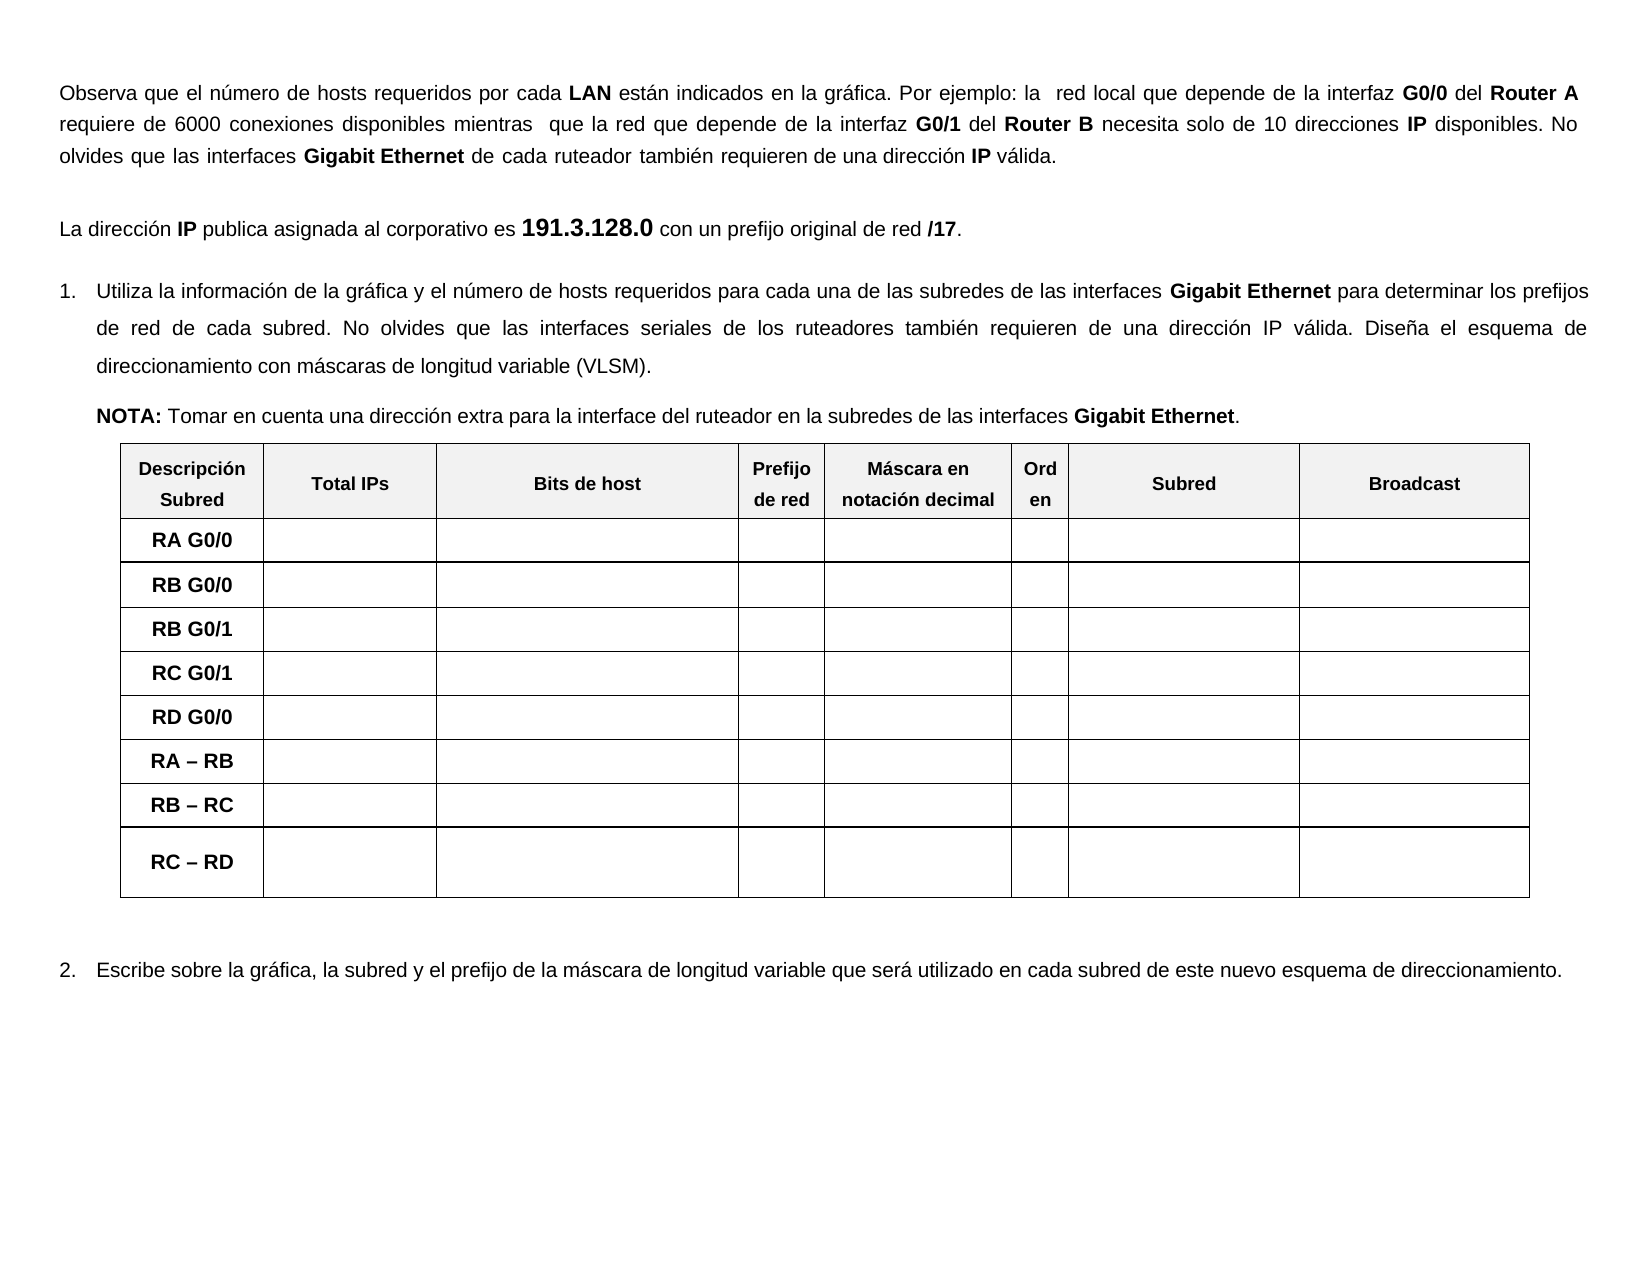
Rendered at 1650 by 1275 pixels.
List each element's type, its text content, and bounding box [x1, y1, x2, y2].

table_cell [825, 696, 1011, 738]
table_cell [825, 608, 1011, 651]
table_cell RC – RD [121, 828, 263, 897]
table_cell [437, 696, 738, 738]
table_cell [1012, 652, 1068, 694]
table_cell [1300, 519, 1529, 561]
table_cell [825, 740, 1011, 782]
table_cell [437, 563, 738, 607]
table_cell RB G0/0 [121, 563, 263, 607]
table_header Prefijo de red [739, 444, 824, 518]
table_cell [739, 784, 824, 826]
table_cell [739, 608, 824, 651]
table_cell [739, 519, 824, 561]
table_cell RB G0/1 [121, 608, 263, 651]
table_header Subred [1069, 444, 1299, 518]
list Escribe sobre la gráfica, la subred y el prefijo de la máscara de longitud variable que será utilizado en cada subred de este nuevo esquema de direccionamiento. [59, 948, 1589, 985]
table_cell [437, 784, 738, 826]
table_cell [264, 696, 436, 738]
table_cell [1012, 696, 1068, 738]
table_cell RB – RC [121, 784, 263, 826]
table_header Bits de host [437, 444, 738, 518]
table_cell [1069, 563, 1299, 607]
table_cell [1012, 563, 1068, 607]
table_cell [264, 519, 436, 561]
table_cell [1300, 828, 1529, 897]
table_cell [739, 696, 824, 738]
table_cell [264, 784, 436, 826]
table_cell [1012, 608, 1068, 651]
table_cell [1300, 784, 1529, 826]
table_cell [1300, 652, 1529, 694]
text NOTA: Tomar en cuenta una dirección extra para la interface del ruteador en la subredes de las interfaces Gigabit Ethernet. [96, 393, 1589, 431]
table_cell [1012, 519, 1068, 561]
table_cell RA G0/0 [121, 519, 263, 561]
table_cell [1012, 828, 1068, 897]
table_cell RD G0/0 [121, 696, 263, 738]
table_cell [1300, 696, 1529, 738]
table_header Orden [1012, 444, 1068, 518]
table_cell [1300, 740, 1529, 782]
table_cell [1069, 784, 1299, 826]
table_cell [825, 828, 1011, 897]
table_cell [1069, 828, 1299, 897]
table_cell [437, 608, 738, 651]
list Utiliza la información de la gráfica y el número de hosts requeridos para cada una de las subredes de las interfaces Gigabit Ethernet para determinar los prefijos de red de cada subred. No olvides que las interfaces seriales de los ruteadores también requieren de una dirección IP válida. Diseña el esquema de direccionamiento con máscaras de longitud variable (VLSM). [59, 268, 1589, 381]
text La dirección IP publica asignada al corporativo es 191.3.128.0 con un prefijo original de red /17. [59, 207, 1591, 244]
table_cell [739, 828, 824, 897]
table_cell [1069, 652, 1299, 694]
table_cell [1012, 784, 1068, 826]
table_cell [825, 652, 1011, 694]
table_cell [264, 608, 436, 651]
table_cell RA – RB [121, 740, 263, 782]
table_cell [825, 519, 1011, 561]
text Observa que el número de hosts requeridos por cada LAN están indicados en la gráfica. Por ejemplo: la red local que depende de la interfaz G0/0 del Router A requiere de 6000 conexiones disponibles mientras que la red que depende de la interfaz G0/1 del Router B necesita solo de 10 direcciones IP disponibles. No olvides que las interfaces Gigabit Ethernet de cada ruteador también requieren de una dirección IP válida. [59, 76, 1579, 169]
table_cell [1069, 740, 1299, 782]
table_cell [437, 828, 738, 897]
table_cell [437, 652, 738, 694]
table_header Broadcast [1300, 444, 1529, 518]
table_cell [739, 563, 824, 607]
table_cell [437, 519, 738, 561]
table_cell [1069, 696, 1299, 738]
table_cell [825, 563, 1011, 607]
table_cell RC G0/1 [121, 652, 263, 694]
table_cell [264, 828, 436, 897]
table_cell [264, 563, 436, 607]
table_header Descripción Subred [121, 444, 263, 518]
table_header Total IPs [264, 444, 436, 518]
table_cell [437, 740, 738, 782]
table_cell [264, 740, 436, 782]
table_cell [264, 652, 436, 694]
table_cell [1069, 519, 1299, 561]
table_cell [1300, 608, 1529, 651]
table_cell [739, 652, 824, 694]
table_cell [1300, 563, 1529, 607]
table_cell [1012, 740, 1068, 782]
table_header Máscara en notación decimal [825, 444, 1011, 518]
table_cell [739, 740, 824, 782]
table_cell [1069, 608, 1299, 651]
table_cell [825, 784, 1011, 826]
